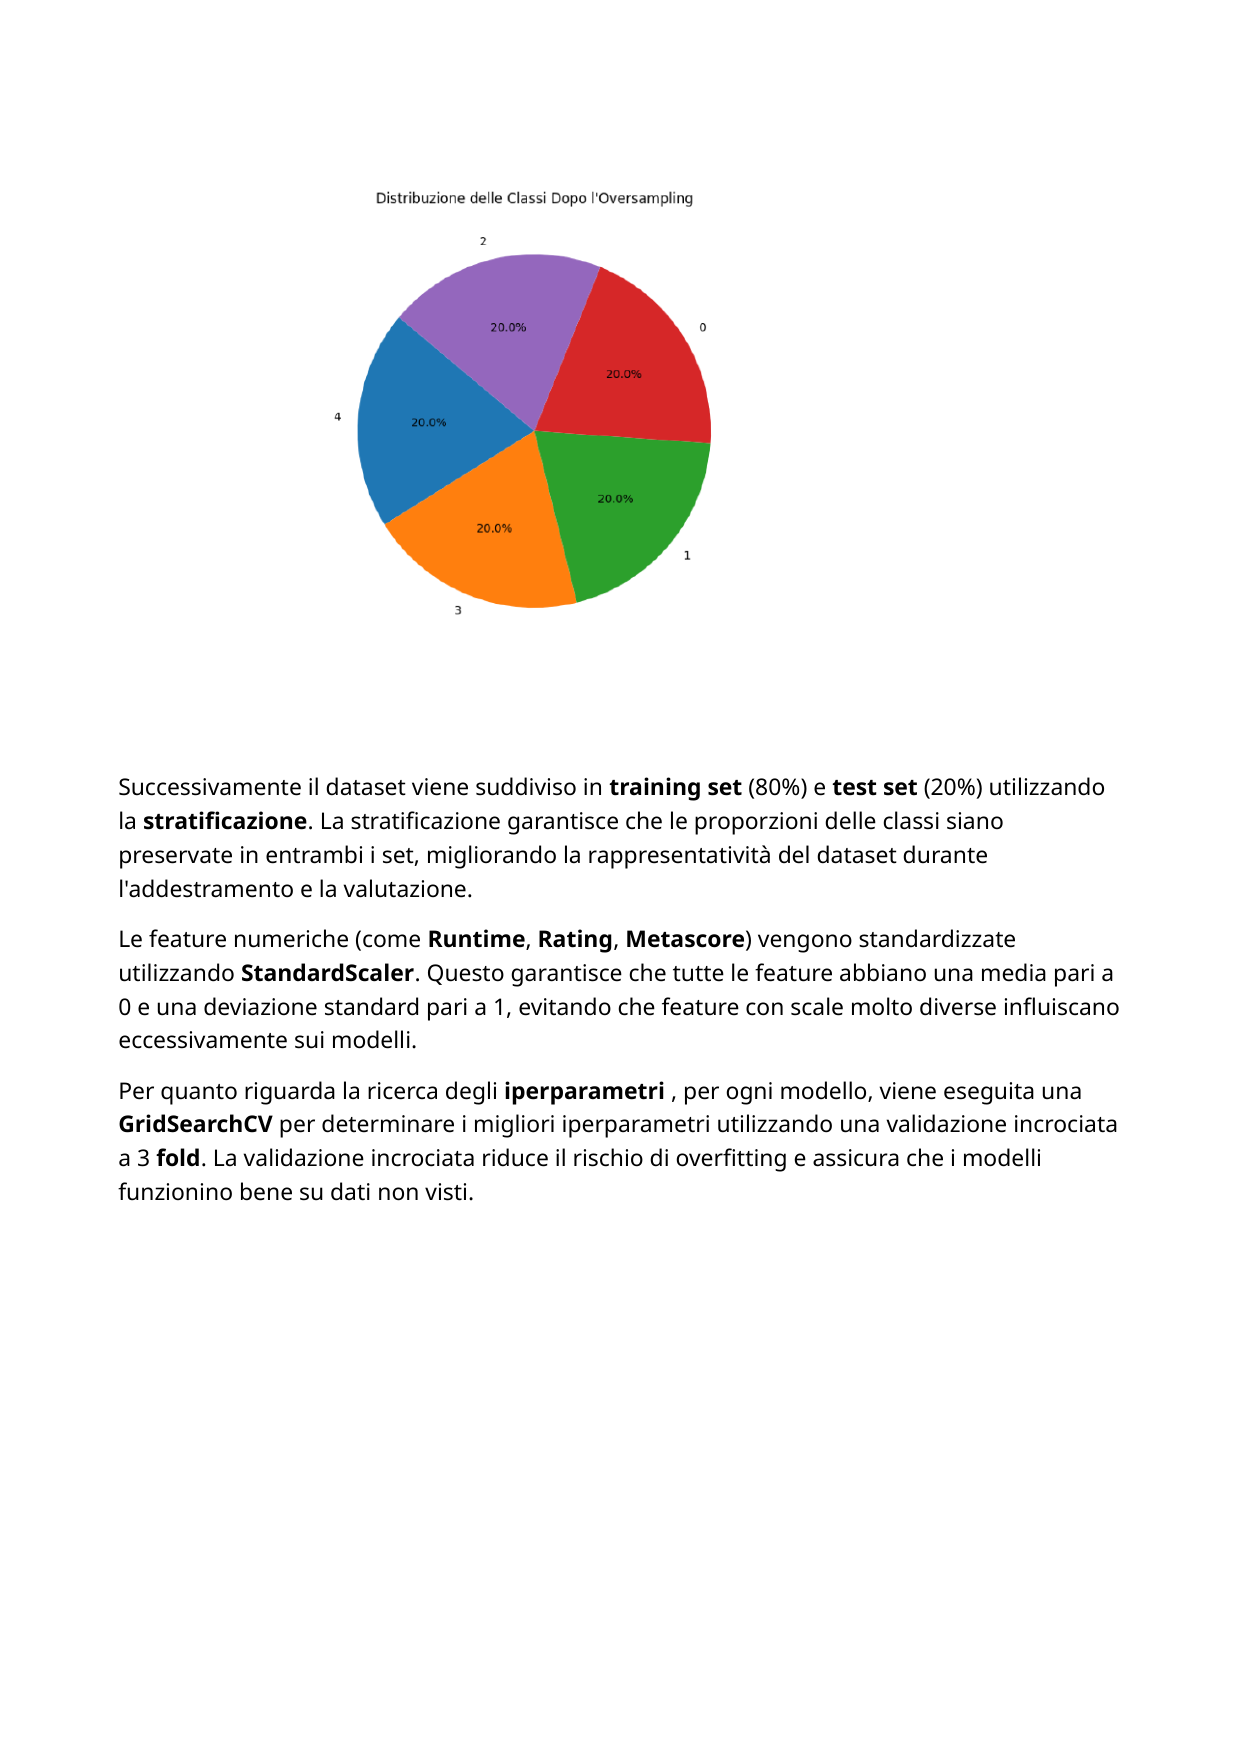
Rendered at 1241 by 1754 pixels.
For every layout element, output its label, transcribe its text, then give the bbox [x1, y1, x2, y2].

text Per quanto riguarda la ricerca degli iperparametri , per ogni modello, viene eseguita una GridSearchCV per determinare i migliori iperparametri utilizzando una validazione incrociata a 3 fold. La validazione incrociata riduce il rischio di overfitting e assicura che i modelli funzionino bene su dati non visti. [118, 1075, 1122, 1207]
text Le feature numeriche (come Runtime, Rating, Metascore) vengono standardizzate utilizzando StandardScaler. Questo garantisce che tutte le feature abbiano una media pari a 0 e una deviazione standard pari a 1, evitando che feature con scale molto diverse influiscano eccessivamente sui modelli. [118, 923, 1122, 1056]
picture [118, 147, 930, 702]
text Successivamente il dataset viene suddiviso in training set (80%) e test set (20%) utilizzando la stratificazione. La stratificazione garantisce che le proporzioni delle classi siano preservate in entrambi i set, migliorando la rappresentatività del dataset durante l'addestramento e la valutazione. [118, 771, 1122, 904]
